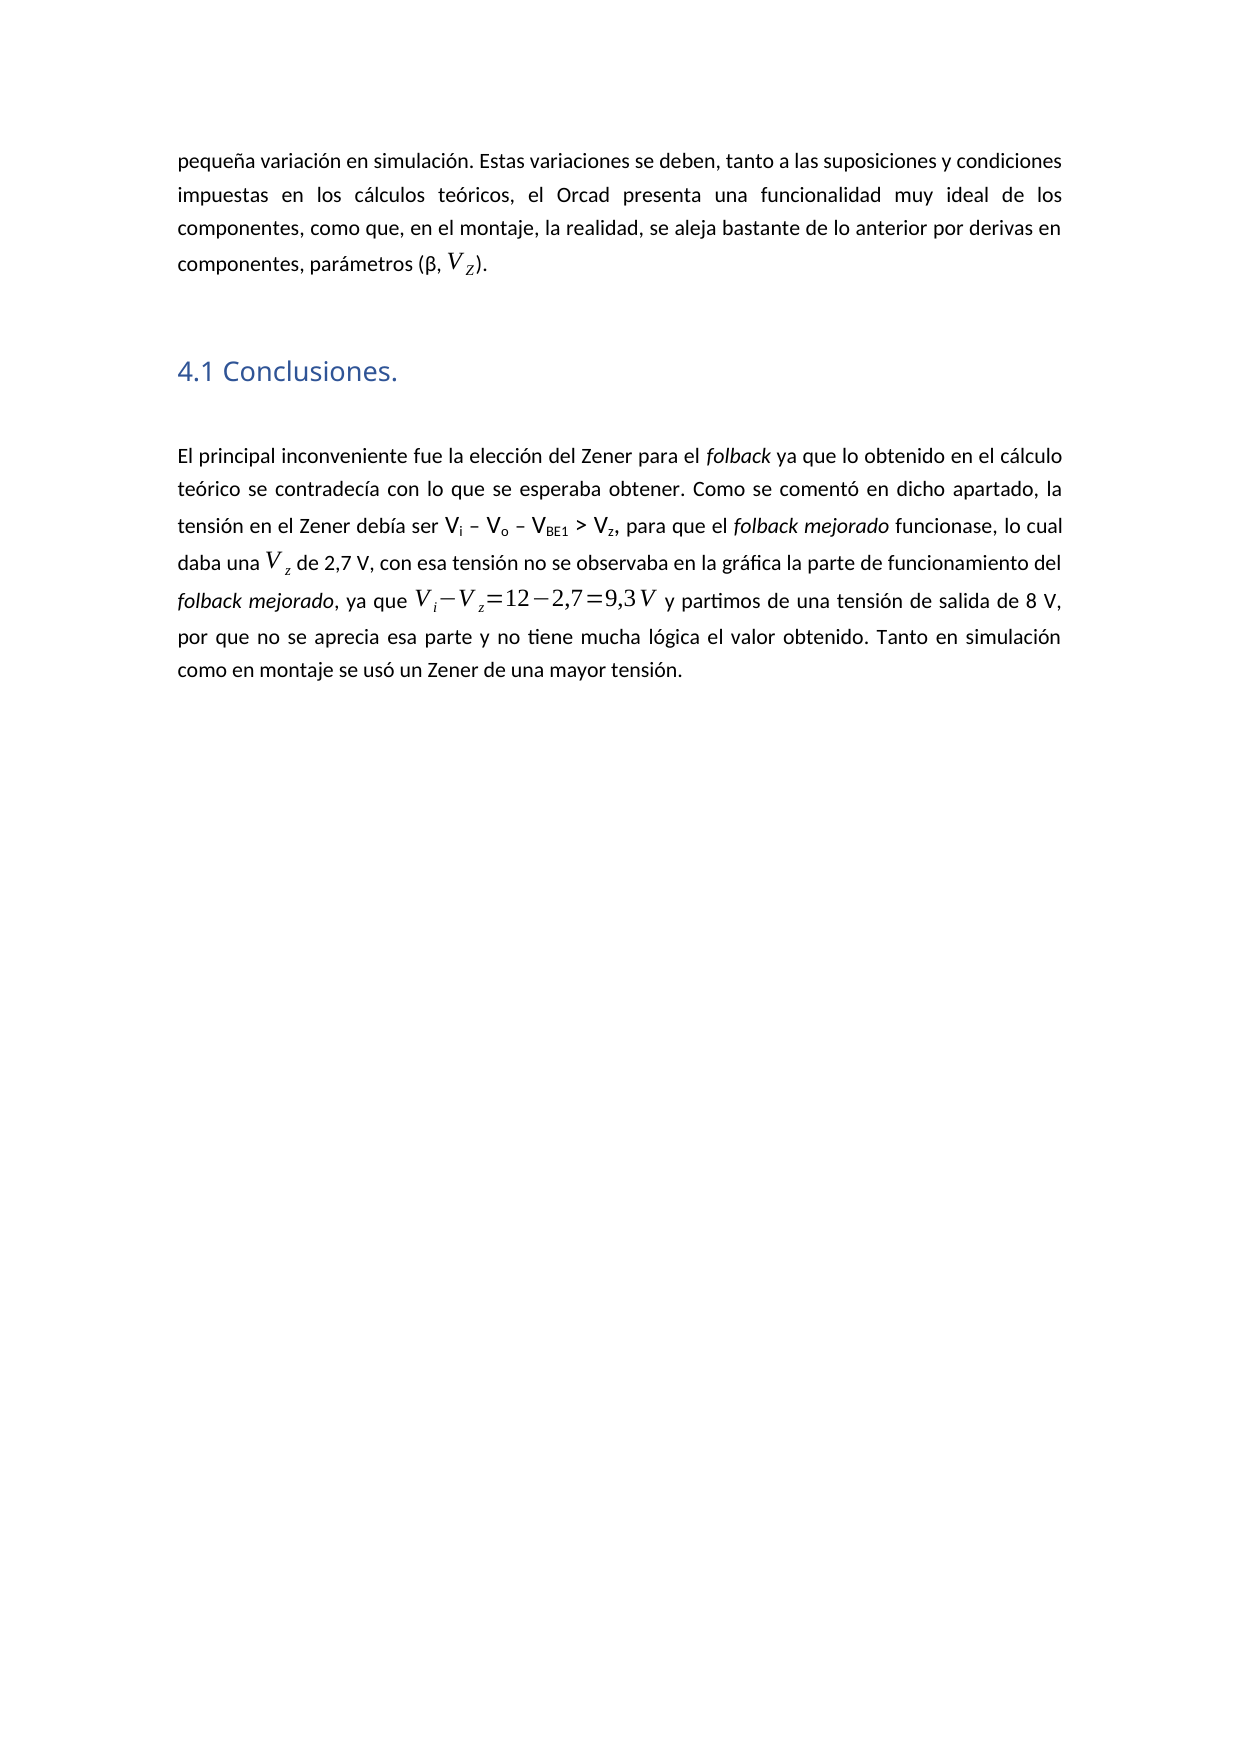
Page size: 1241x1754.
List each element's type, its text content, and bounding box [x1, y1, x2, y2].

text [177, 148, 1063, 279]
subtitle 4.1 Conclusiones. [177, 352, 1063, 389]
text El principal inconveniente fue la elección del Zener para el folback ya que lo obtenido en el cálculo teórico se contradecía con lo que se esperaba obtener. Como se comentó en dicho apartado, la tensión en el Zener debía ser Vi – Vo – VBE1 > Vz, para que el folback mejorado funcionase, lo cual daba una de 2,7 V, con esa tensión no se observaba en la gráfica la parte de funcionamiento del folback mejorado, ya que y partimos de una tensión de salida de 8 V, por que no se aprecia esa parte y no tiene mucha lógica el valor obtenido. Tanto en simulación como en montaje se usó un Zener de una mayor tensión. [177, 442, 1063, 683]
